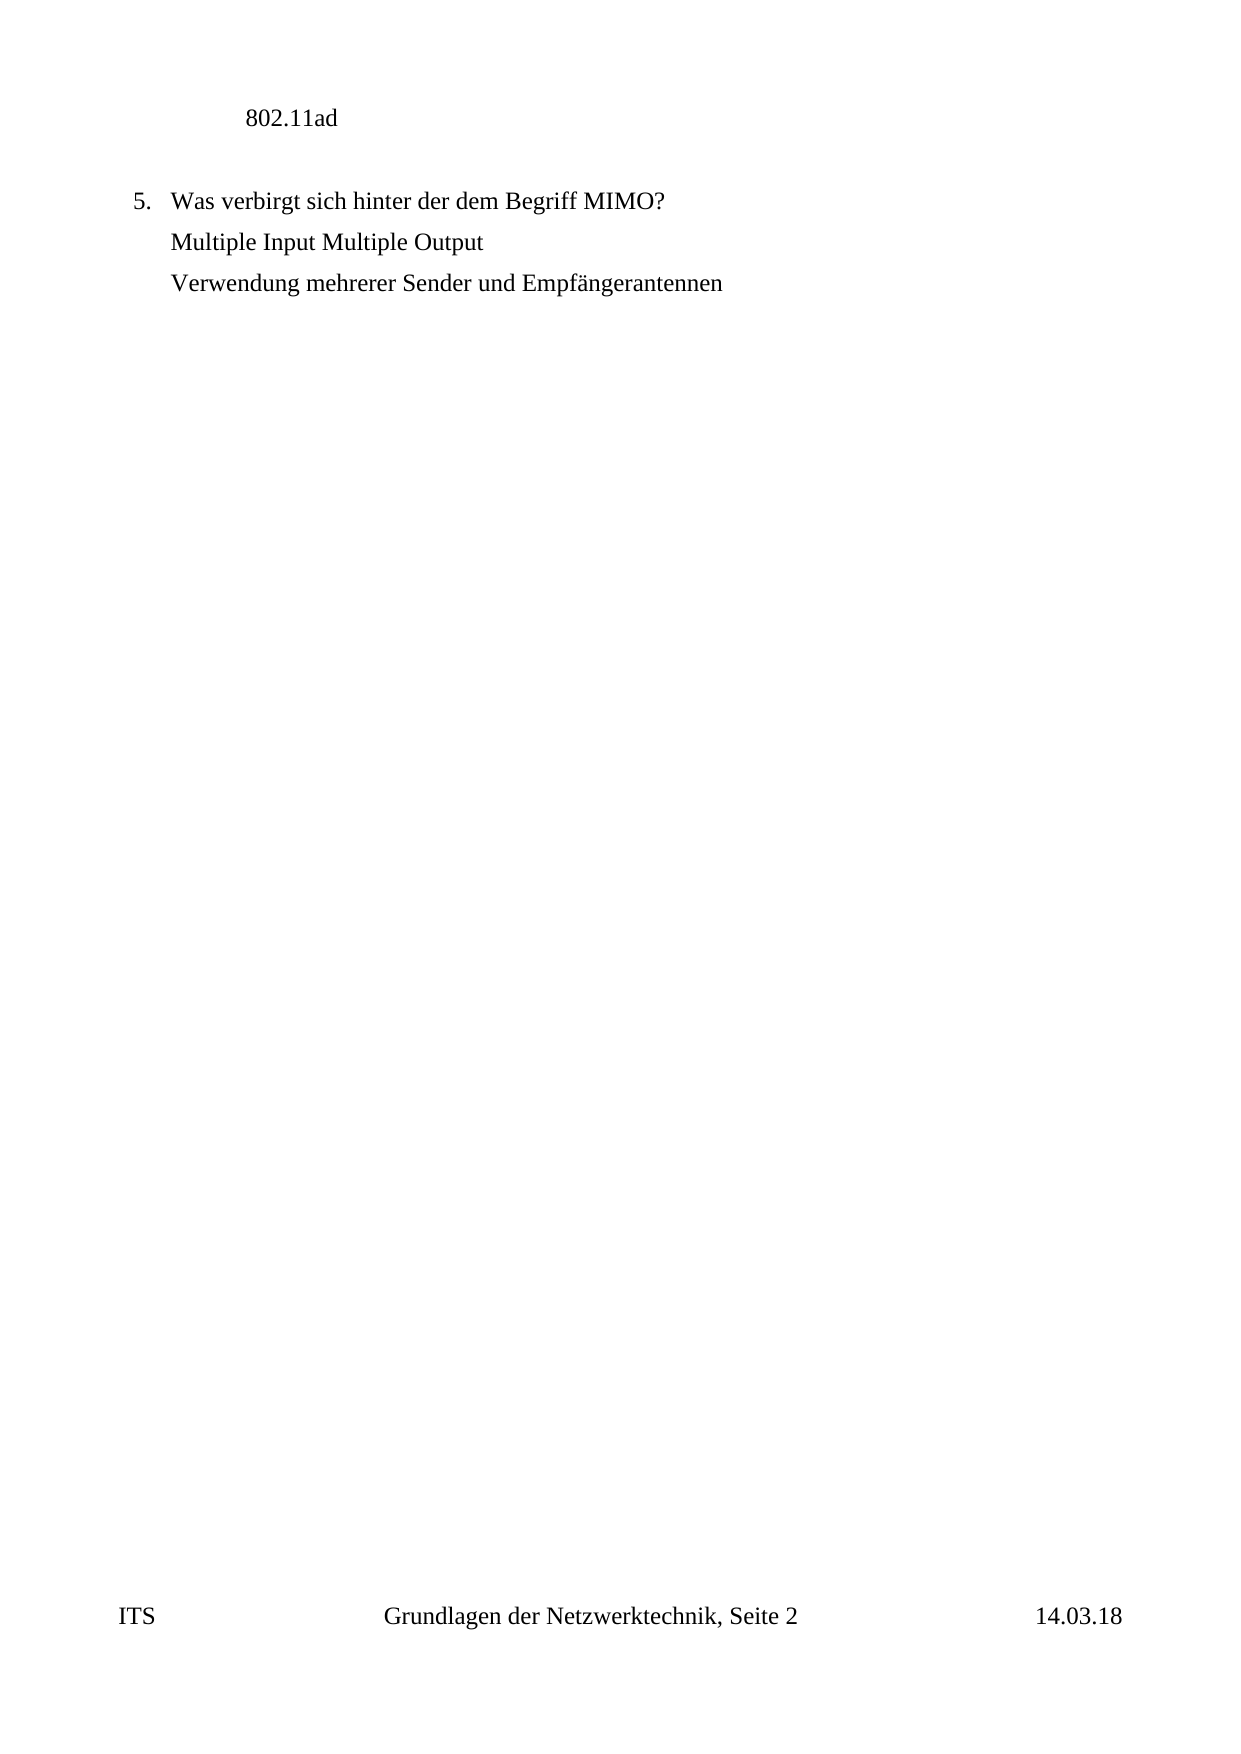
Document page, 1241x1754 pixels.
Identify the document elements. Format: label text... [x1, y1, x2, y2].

text Verwendung mehrerer Sender und Empfängerantennen [170, 268, 1122, 297]
text Multiple Input Multiple Output [170, 227, 1122, 256]
text 802.11ad [245, 103, 1122, 132]
list Was verbirgt sich hinter der dem Begriff MIMO? [133, 186, 1122, 215]
